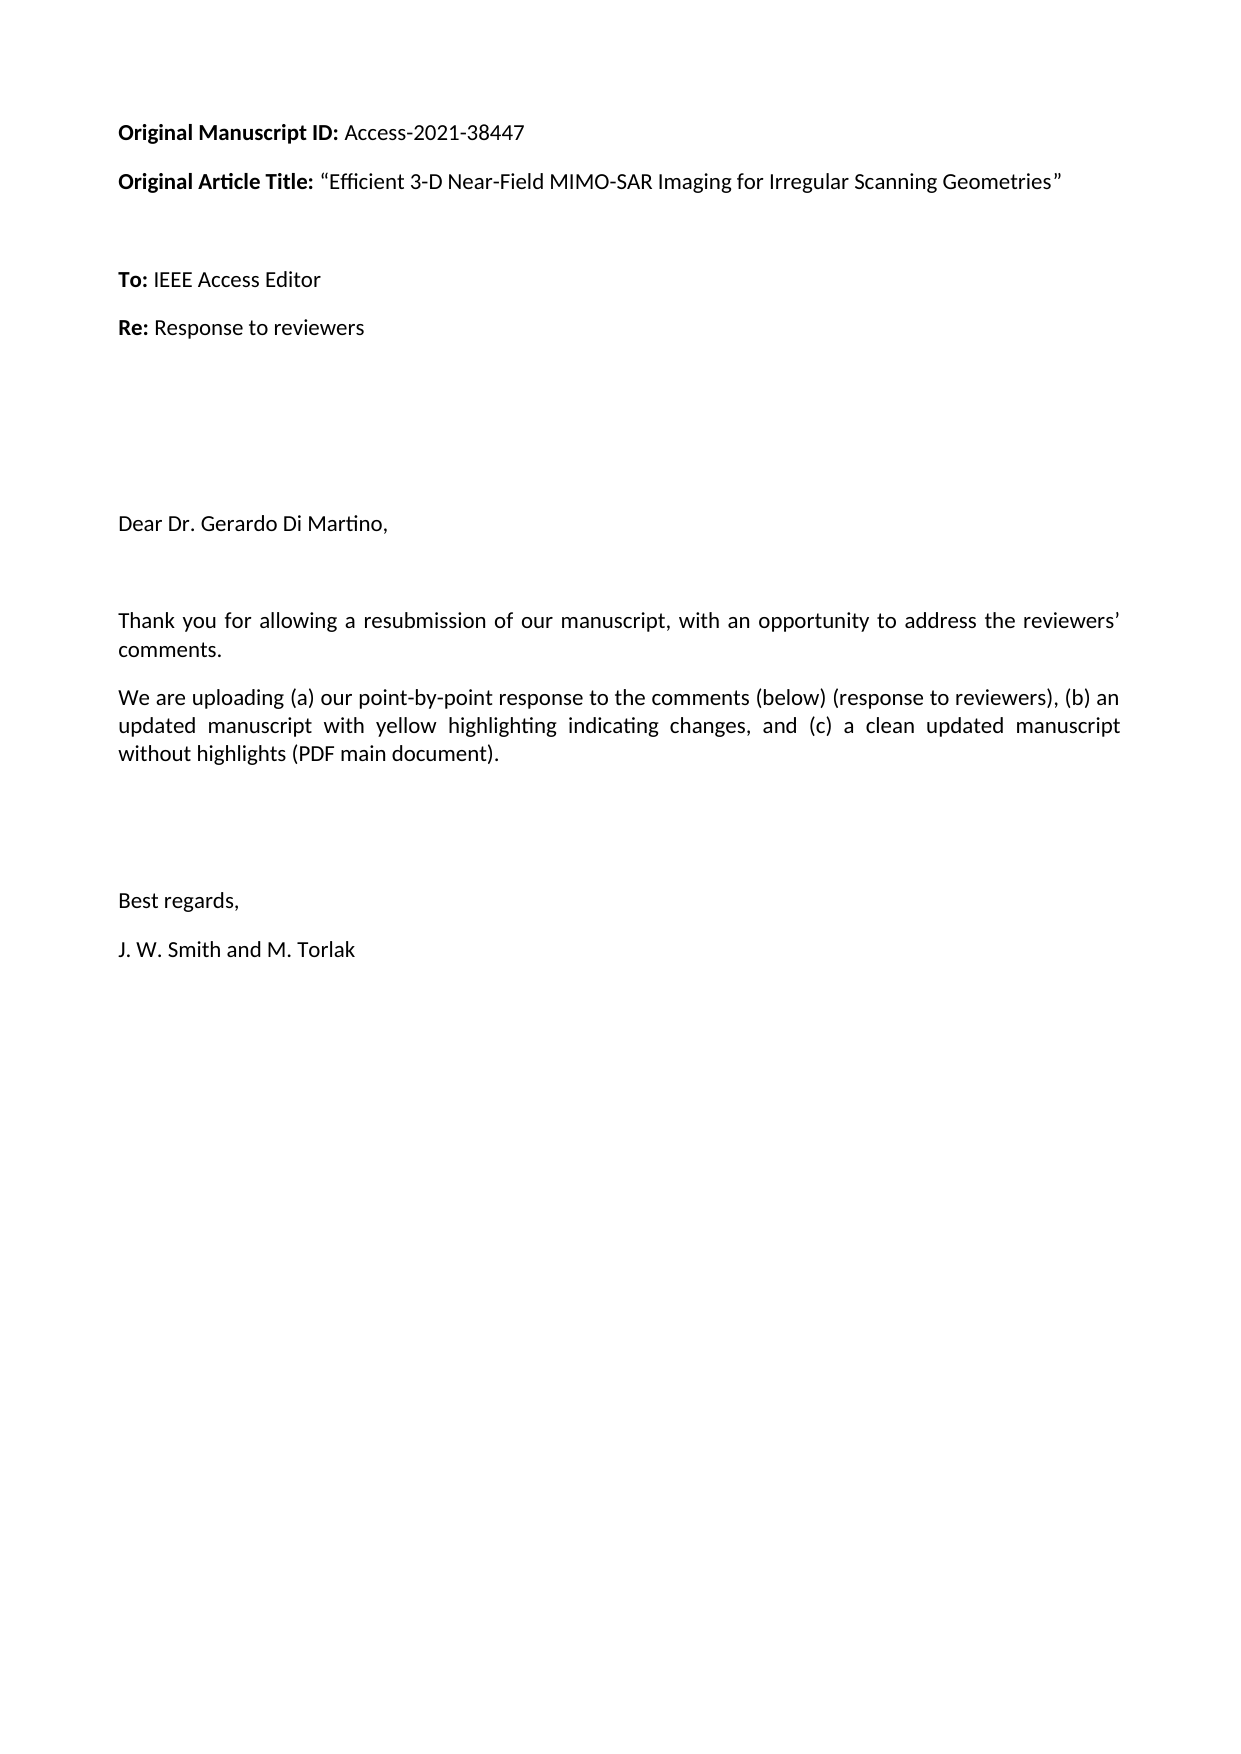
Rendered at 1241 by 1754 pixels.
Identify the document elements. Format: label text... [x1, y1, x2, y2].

text Re: Response to reviewers [118, 313, 1122, 342]
text Original Manuscript ID: Access-2021-38447 [118, 118, 1122, 146]
text Best regards, [118, 886, 1122, 914]
text Dear Dr. Gerardo Di Martino, [118, 509, 1122, 537]
text Original Article Title: “Efficient 3-D Near-Field MIMO-SAR Imaging for Irregular Scanning Geometries” [118, 167, 1122, 195]
text Thank you for allowing a resubmission of our manuscript, with an opportunity to address the reviewers’ comments. [118, 607, 1122, 663]
text We are uploading (a) our point-by-point response to the comments (below) (response to reviewers), (b) an updated manuscript with yellow highlighting indicating changes, and (c) a clean updated manuscript without highlights (PDF main document). [118, 683, 1122, 768]
text To: IEEE Access Editor [118, 265, 1122, 293]
text J. W. Smith and M. Torlak [118, 935, 1122, 963]
